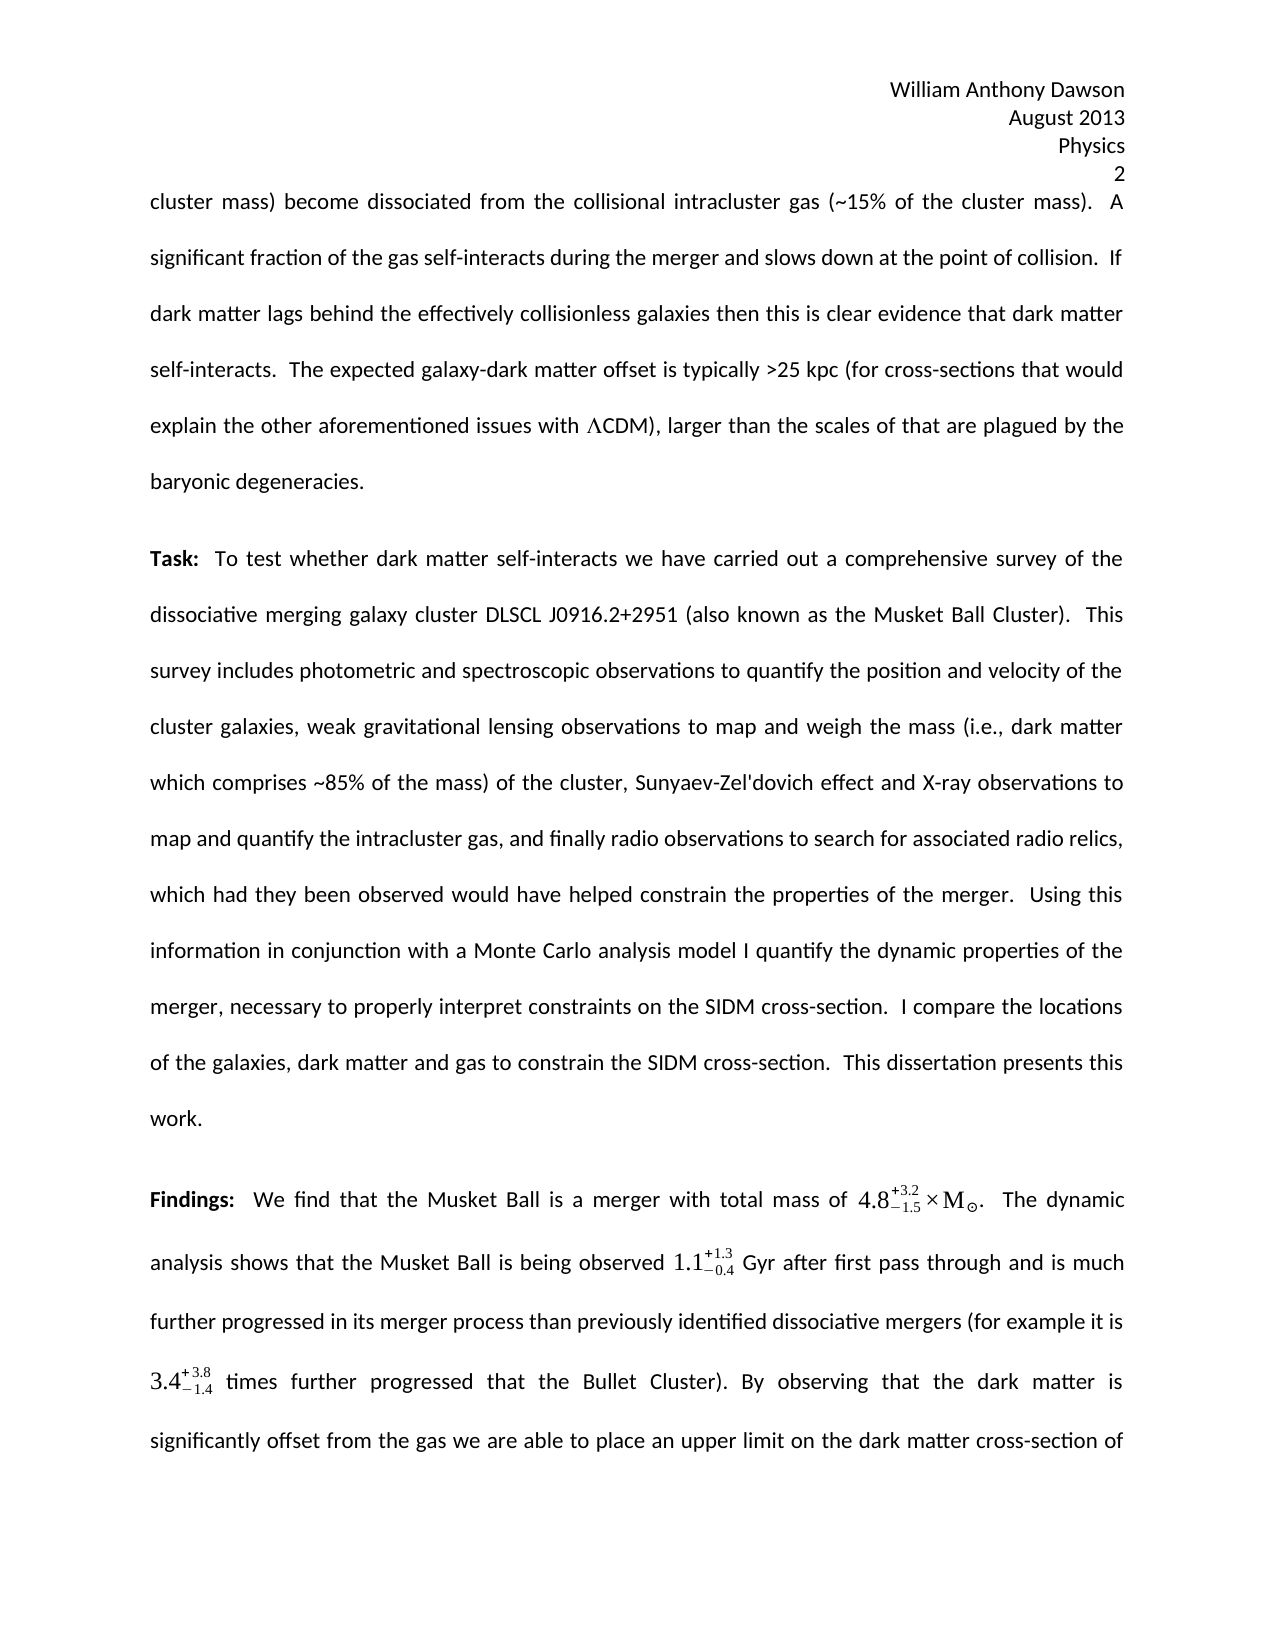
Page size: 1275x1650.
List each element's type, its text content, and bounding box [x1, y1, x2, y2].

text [150, 1181, 1125, 1454]
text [150, 187, 1125, 495]
text Task: To test whether dark matter self-interacts we have carried out a comprehensive survey of the dissociative merging galaxy cluster DLSCL J0916.2+2951 (also known as the Musket Ball Cluster). This survey includes photometric and spectroscopic observations to quantify the position and velocity of the cluster galaxies, weak gravitational lensing observations to map and weigh the mass (i.e., dark matter which comprises ~85% of the mass) of the cluster, Sunyaev-Zel'dovich effect and X-ray observations to map and quantify the intracluster gas, and finally radio observations to search for associated radio relics, which had they been observed would have helped constrain the properties of the merger. Using this information in conjunction with a Monte Carlo analysis model I quantify the dynamic properties of the merger, necessary to properly interpret constraints on the SIDM cross-section. I compare the locations of the galaxies, dark matter and gas to constrain the SIDM cross-section. This dissertation presents this work. [150, 544, 1125, 1133]
